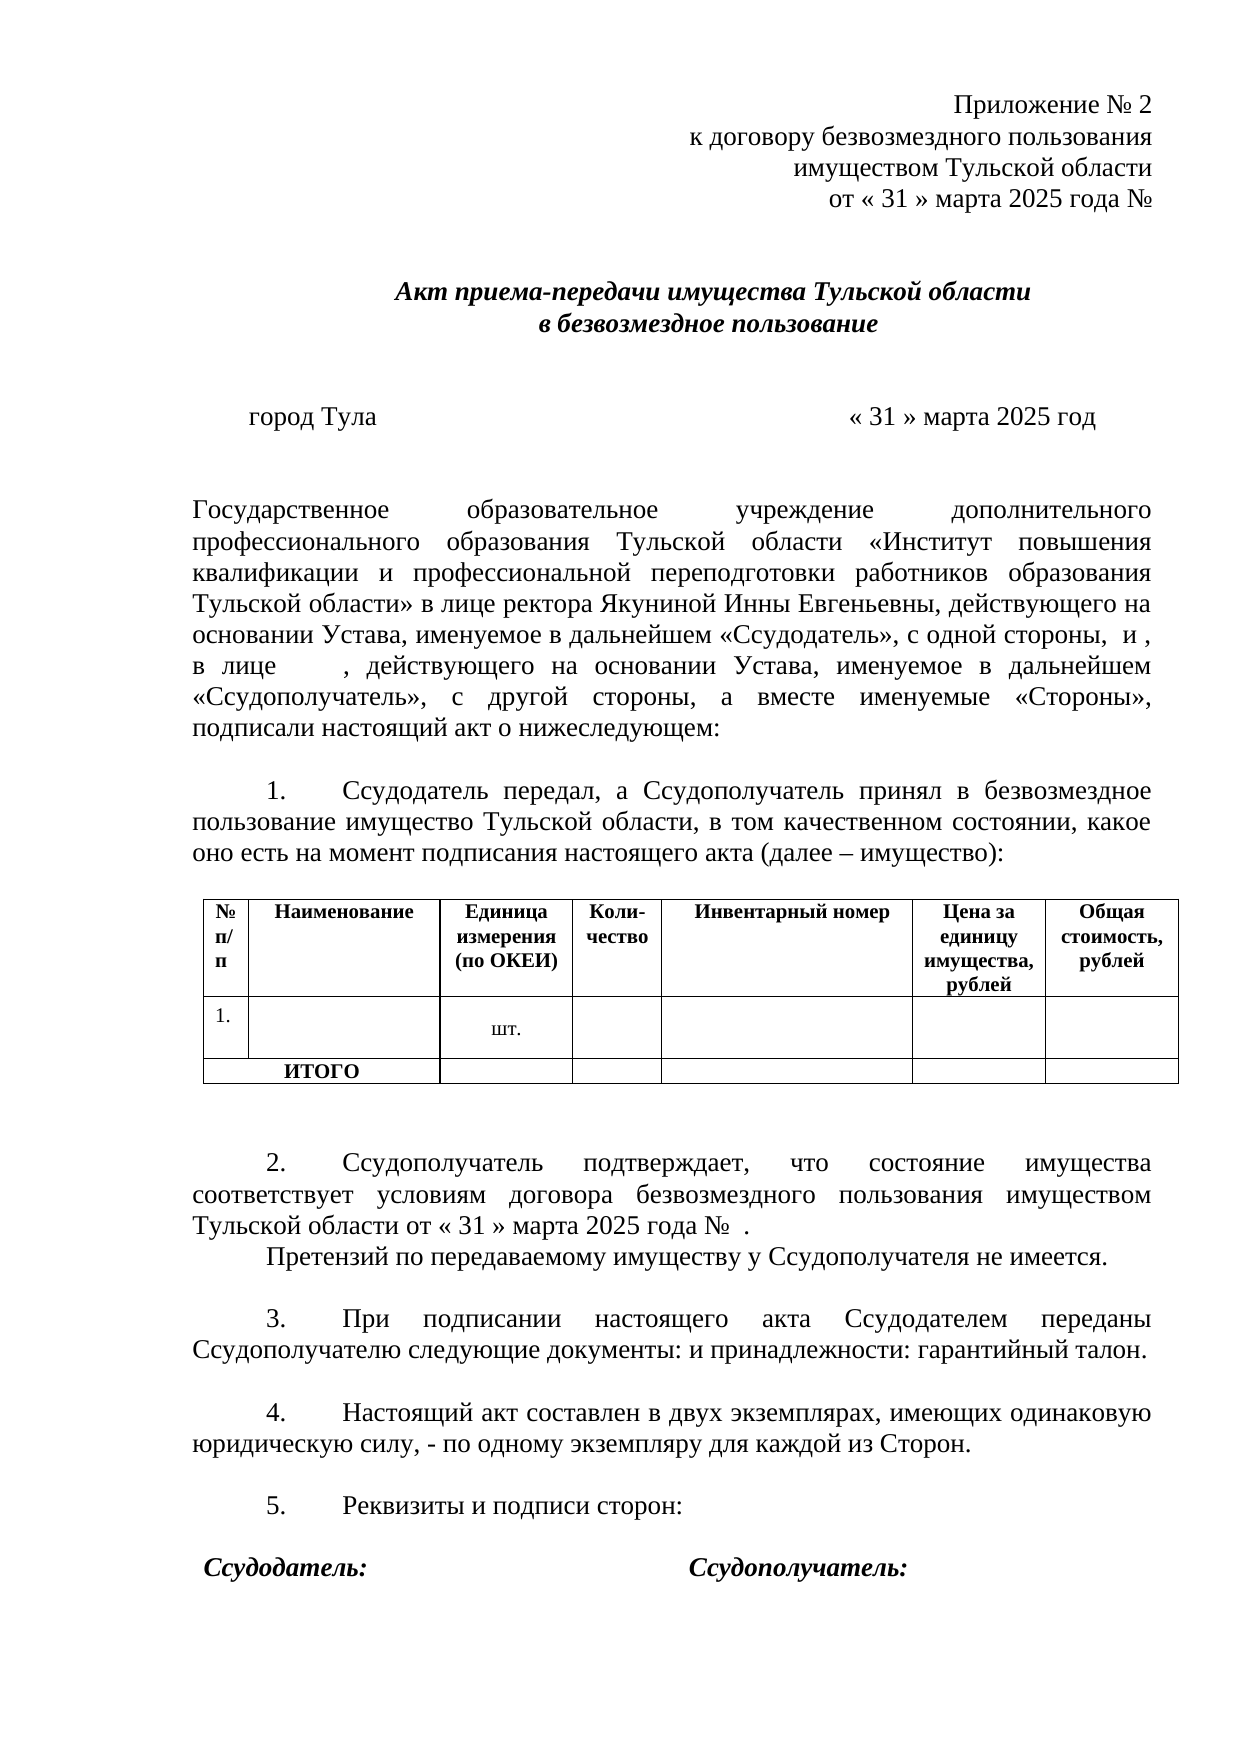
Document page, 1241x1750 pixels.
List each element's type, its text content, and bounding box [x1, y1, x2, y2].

table_cell [662, 997, 912, 1058]
table_header Ссудодатель: [192, 1551, 677, 1583]
table_cell [573, 997, 661, 1058]
table_cell [573, 1059, 661, 1083]
table_header Наименование [249, 900, 439, 996]
table_header Коли-чество [573, 900, 661, 996]
table_cell [249, 997, 439, 1058]
text Государственное образовательное учреждение дополнительного профессионального образования Тульской области «Институт повышения квалификации и профессиональной переподготовки работников образования Тульской области» в лице ректора Якуниной Инны Евгеньевны, действующего на основании Устава, именуемое в дальнейшем «Ссудодатель», с одной стороны, и , в лице , действующего на основании Устава, именуемое в дальнейшем «Ссудополучатель», с другой стороны, а вместе именуемые «Стороны», подписали настоящий акт о нижеследующем: [192, 493, 1152, 743]
subtitle Акт приема-передачи имущества Тульской области [192, 276, 1152, 307]
table_header № п/п [204, 900, 248, 996]
text 1. Ссудодатель передал, а Ссудополучатель принял в безвозмездное пользование имущество Тульской области, в том качественном состоянии, какое оно есть на момент подписания настоящего акта (далее – имущество): [192, 774, 1152, 867]
table_cell шт. [441, 997, 572, 1058]
text город Тула « 31 » марта 2025 год [192, 400, 1152, 431]
text Приложение № 2 [192, 89, 1152, 120]
text от « 31 » марта 2025 года № [192, 182, 1152, 213]
table_cell [441, 1059, 572, 1083]
table_cell [662, 1059, 912, 1083]
table_cell ИТОГО [204, 1059, 439, 1083]
text 3. При подписании настоящего акта Ссудодателем переданы Ссудополучателю следующие документы: и принадлежности: гарантийный талон. [192, 1302, 1152, 1364]
text 5. Реквизиты и подписи сторон: [192, 1489, 1152, 1520]
text Претензий по передаваемому имуществу у Ссудополучателя не имеется. [192, 1240, 1152, 1271]
table_cell [913, 1059, 1045, 1083]
subtitle в безвозмездное пользование [192, 307, 1152, 338]
text 2. Ссудополучатель подтверждает, что состояние имущества соответствует условиям договора безвозмездного пользования имуществом Тульской области от « 31 » марта 2025 года № . [192, 1147, 1152, 1240]
table_cell [1046, 1059, 1178, 1083]
table_cell [204, 997, 248, 1058]
table_cell [1046, 997, 1178, 1058]
text 4. Настоящий акт составлен в двух экземплярах, имеющих одинаковую юридическую силу, - по одному экземпляру для каждой из Сторон. [192, 1396, 1152, 1458]
table_header Инвентарный номер [662, 900, 912, 996]
table_header Ссудополучатель: [678, 1551, 1193, 1583]
table_header Единица измерения (по ОКЕИ) [441, 900, 572, 996]
table_cell [913, 997, 1045, 1058]
table_header Общая стоимость, рублей [1046, 900, 1178, 996]
text к договору безвозмездного пользования имуществом Тульской области [192, 120, 1152, 182]
table_header Цена за единицу имущества, рублей [913, 900, 1045, 996]
